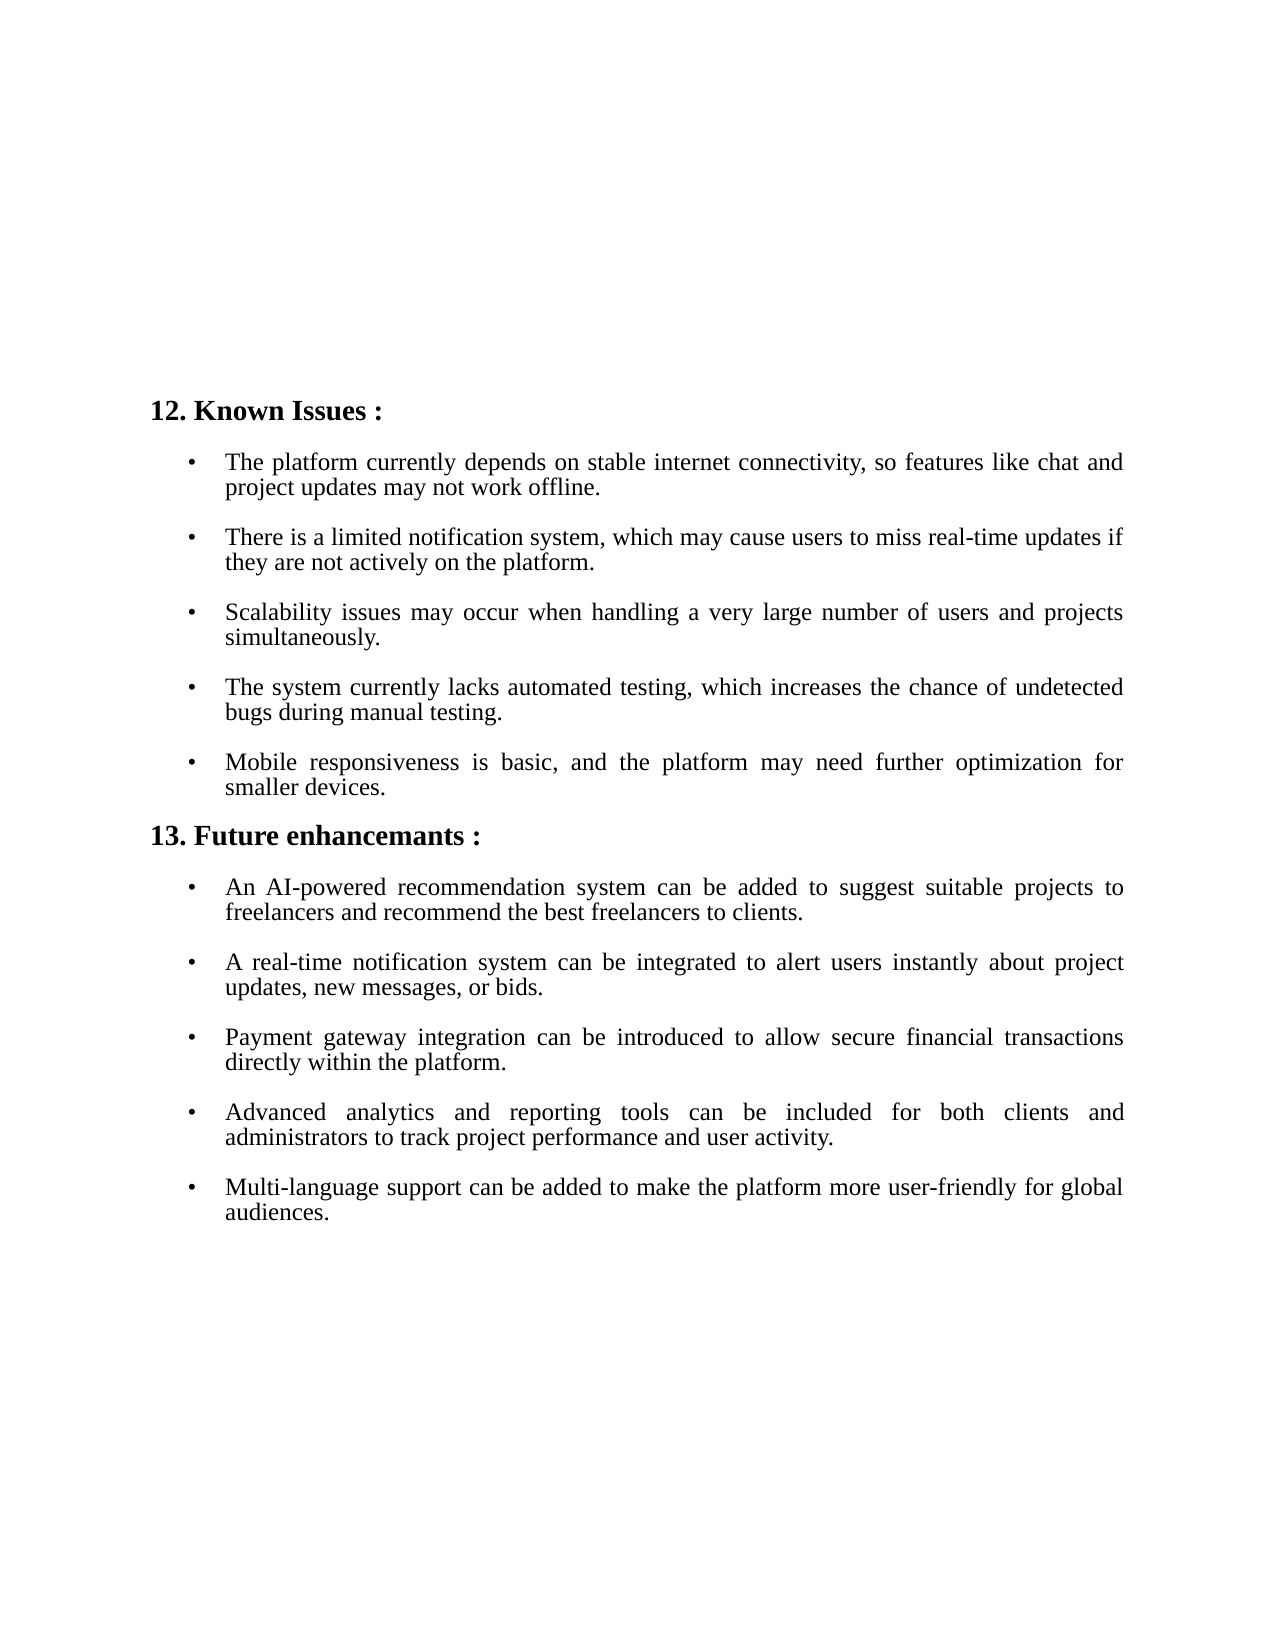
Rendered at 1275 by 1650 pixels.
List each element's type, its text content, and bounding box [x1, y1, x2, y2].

list Scalability issues may occur when handling a very large number of users and projects simultaneously. [187, 600, 1125, 650]
list There is a limited notification system, which may cause users to miss real-time updates if they are not actively on the platform. [187, 525, 1125, 575]
text 13. Future enhancemants : [150, 825, 1125, 850]
list The platform currently depends on stable internet connectivity, so features like chat and project updates may not work offline. [187, 450, 1125, 500]
list The system currently lacks automated testing, which increases the chance of undetected bugs during manual testing. [187, 675, 1125, 725]
text 12. Known Issues : [150, 400, 1125, 425]
list Payment gateway integration can be introduced to allow secure financial transactions directly within the platform. [187, 1025, 1125, 1075]
list Mobile responsiveness is basic, and the platform may need further optimization for smaller devices. [187, 750, 1125, 800]
list Multi-language support can be added to make the platform more user-friendly for global audiences. [187, 1175, 1125, 1225]
list Advanced analytics and reporting tools can be included for both clients and administrators to track project performance and user activity. [187, 1100, 1125, 1150]
list An AI-powered recommendation system can be added to suggest suitable projects to freelancers and recommend the best freelancers to clients. [187, 875, 1125, 925]
list A real-time notification system can be integrated to alert users instantly about project updates, new messages, or bids. [187, 950, 1125, 1000]
